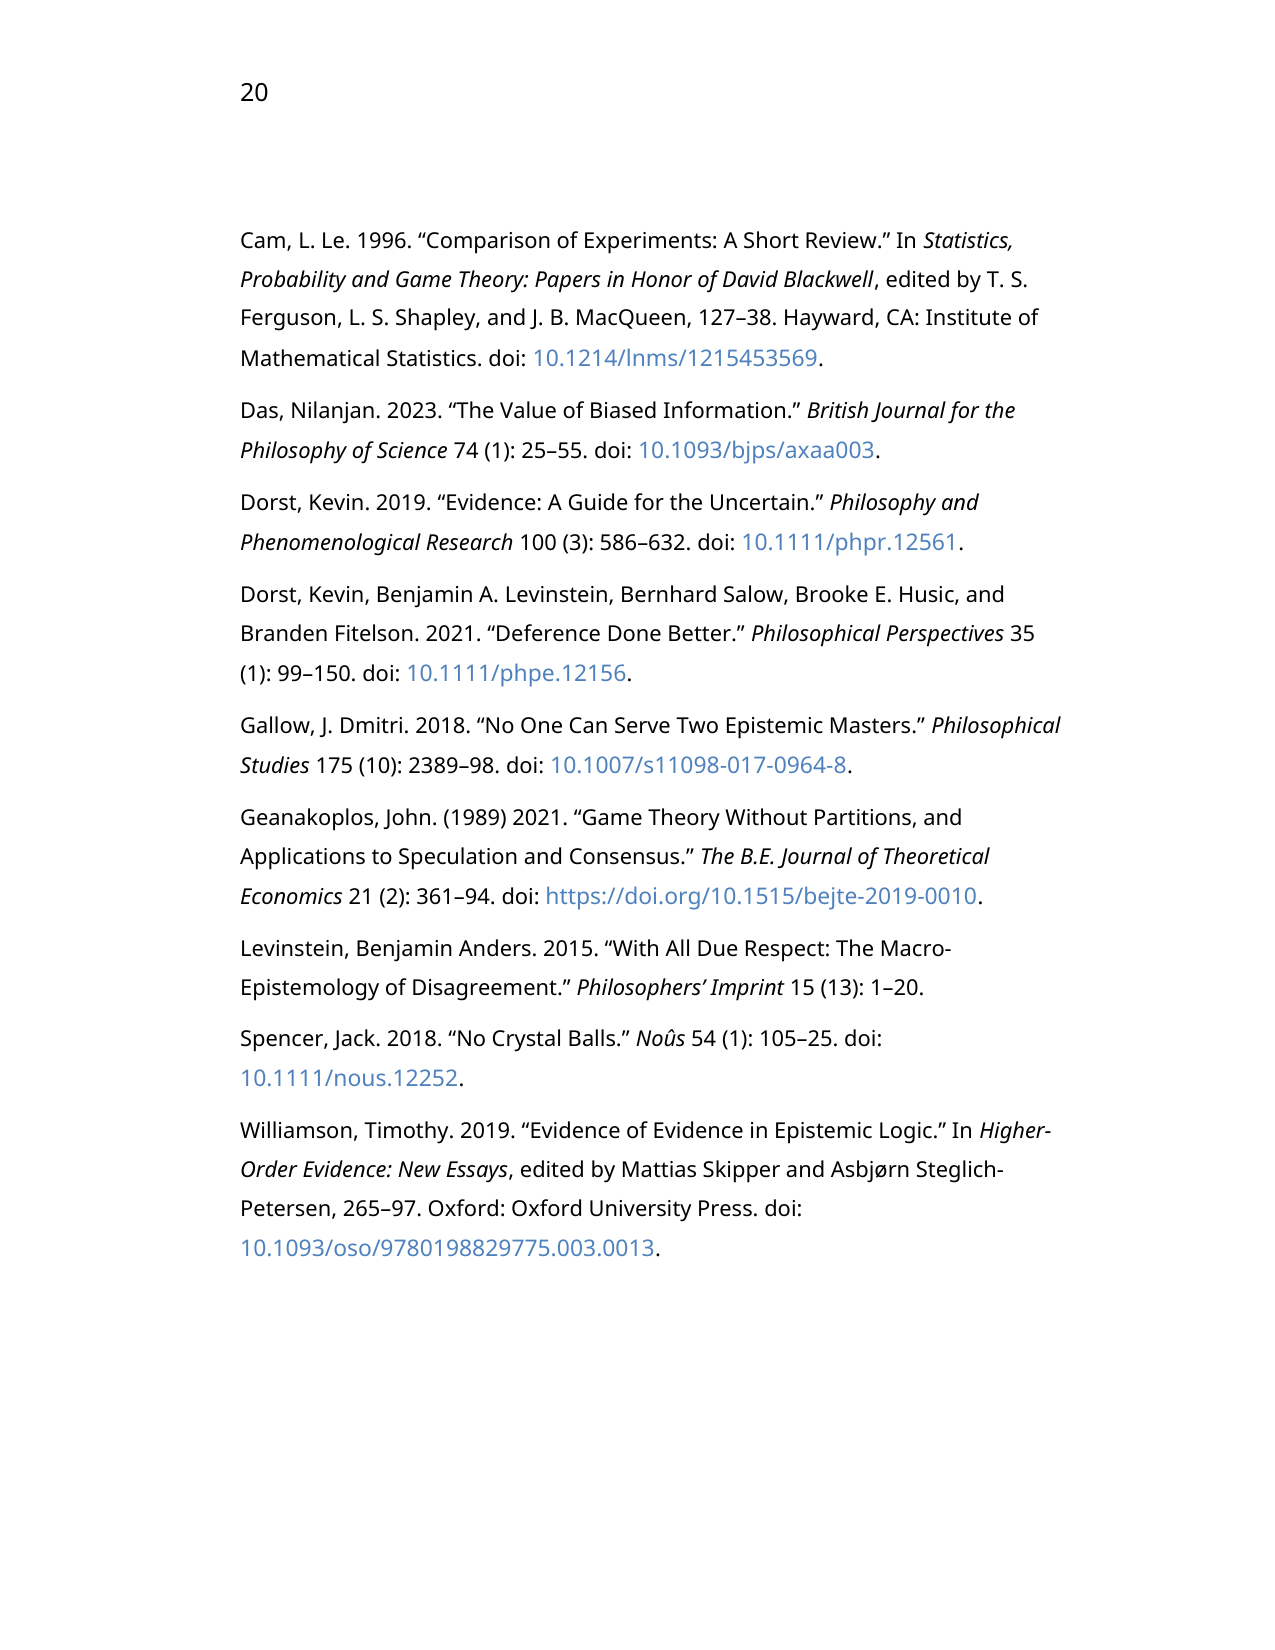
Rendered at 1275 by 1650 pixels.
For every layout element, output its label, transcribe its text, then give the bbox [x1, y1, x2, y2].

text Gallow, J. Dmitri. 2018. “No One Can Serve Two Epistemic Masters.” Philosophical Studies 175 (10): 2389–98. doi: 10.1007/s11098-017-0964-8. [240, 710, 1065, 781]
text Dorst, Kevin. 2019. “Evidence: A Guide for the Uncertain.” Philosophy and Phenomenological Research 100 (3): 586–632. doi: 10.1111/phpr.12561. [240, 487, 1065, 557]
text Geanakoplos, John. (1989) 2021. “Game Theory Without Partitions, and Applications to Speculation and Consensus.” The B.E. Journal of Theoretical Economics 21 (2): 361–94. doi: https://doi.org/10.1515/bejte-2019-0010. [240, 802, 1065, 911]
text Williamson, Timothy. 2019. “Evidence of Evidence in Epistemic Logic.” In Higher-Order Evidence: New Essays, edited by Mattias Skipper and Asbjørn Steglich-Petersen, 265–97. Oxford: Oxford University Press. doi: 10.1093/oso/9780198829775.003.0013. [240, 1115, 1065, 1263]
text Levinstein, Benjamin Anders. 2015. “With All Due Respect: The Macro-Epistemology of Disagreement.” Philosophers’ Imprint 15 (13): 1–20. [240, 933, 1065, 1002]
text Dorst, Kevin, Benjamin A. Levinstein, Bernhard Salow, Brooke E. Husic, and Branden Fitelson. 2021. “Deference Done Better.” Philosophical Perspectives 35 (1): 99–150. doi: 10.1111/phpe.12156. [240, 579, 1065, 688]
text Spencer, Jack. 2018. “No Crystal Balls.” Noûs 54 (1): 105–25. doi: 10.1111/nous.12252. [240, 1023, 1065, 1093]
text Das, Nilanjan. 2023. “The Value of Biased Information.” British Journal for the Philosophy of Science 74 (1): 25–55. doi: 10.1093/bjps/axaa003. [240, 394, 1065, 465]
text Cam, L. Le. 1996. “Comparison of Experiments: A Short Review.” In Statistics, Probability and Game Theory: Papers in Honor of David Blackwell, edited by T. S. Ferguson, L. S. Shapley, and J. B. MacQueen, 127–38. Hayward, CA: Institute of Mathematical Statistics. doi: 10.1214/lnms/1215453569. [240, 225, 1065, 373]
